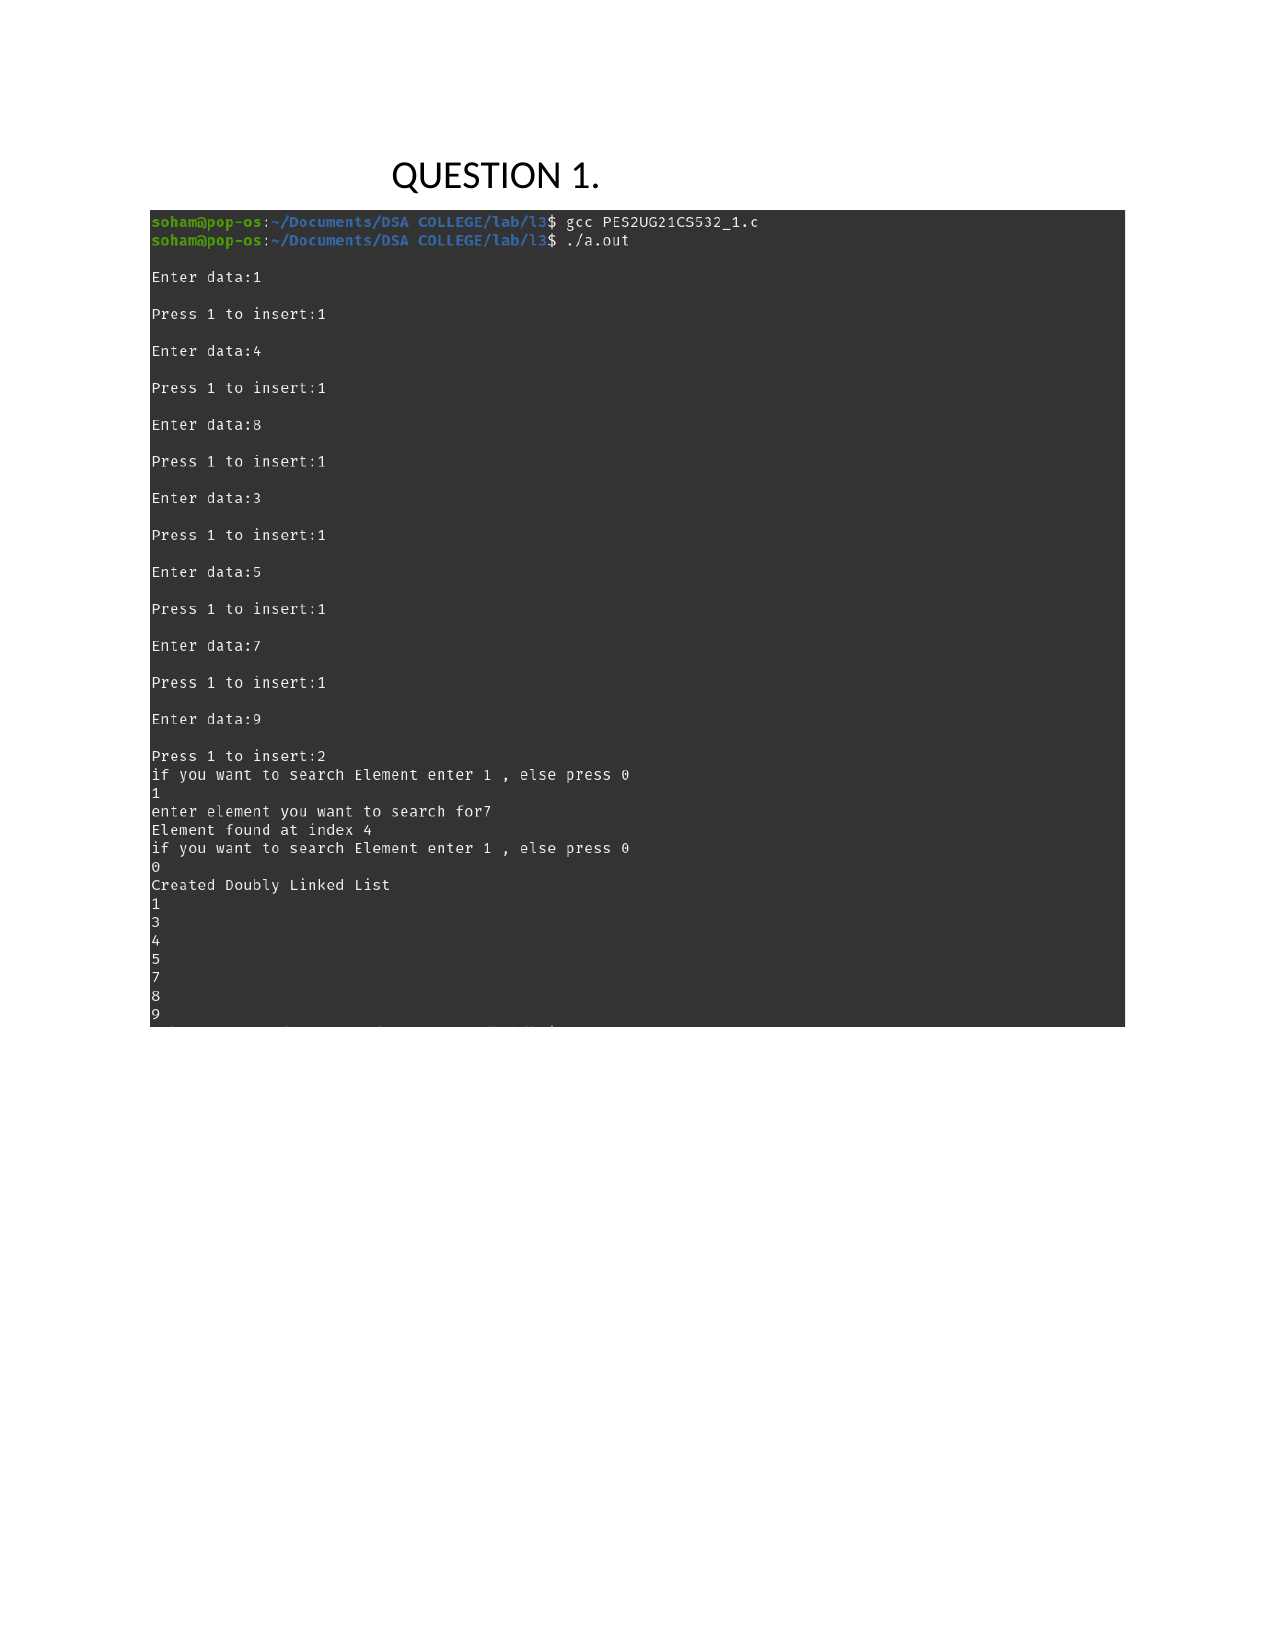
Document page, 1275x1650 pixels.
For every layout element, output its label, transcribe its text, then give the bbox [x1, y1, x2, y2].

picture [150, 210, 1125, 1027]
text QUESTION 1. [150, 150, 1125, 198]
